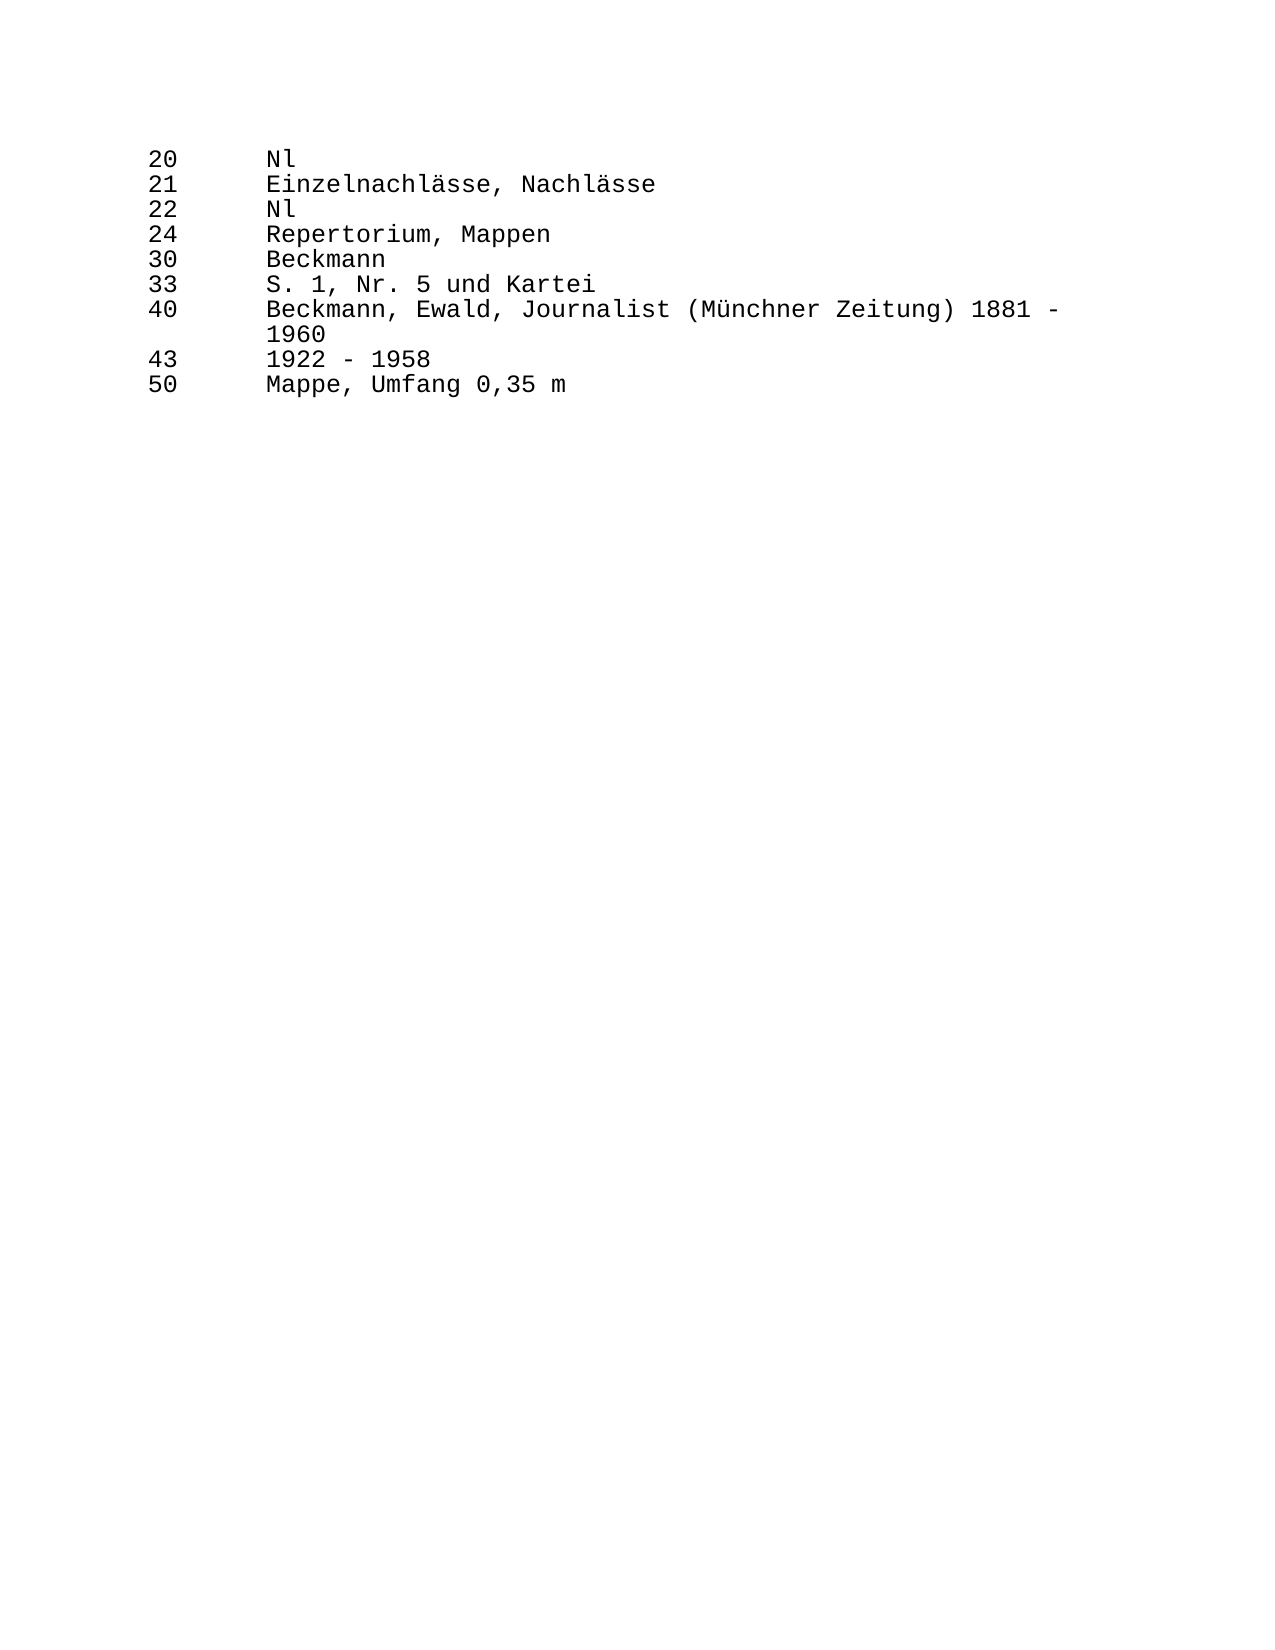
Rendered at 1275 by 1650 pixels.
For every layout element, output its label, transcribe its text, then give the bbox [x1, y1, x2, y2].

text 24 Repertorium, Mappen [148, 223, 1127, 248]
text 21 Einzelnachlässe, Nachlässe [148, 173, 1127, 198]
text 43 1922 - 1958 [148, 348, 1127, 373]
text 33 S. 1, Nr. 5 und Kartei [148, 273, 1127, 298]
text 50 Mappe, Umfang 0,35 m [148, 373, 1127, 398]
text 30 Beckmann [148, 248, 1127, 273]
text 20 Nl [148, 148, 1127, 173]
text 40 p[1{Beckmann}, 2{Ewald}, 5{Journalist (t[Münchner Zeitung]t)} 7{1881 - 1960}]p [148, 298, 1127, 348]
text 22 Nl [148, 198, 1127, 223]
